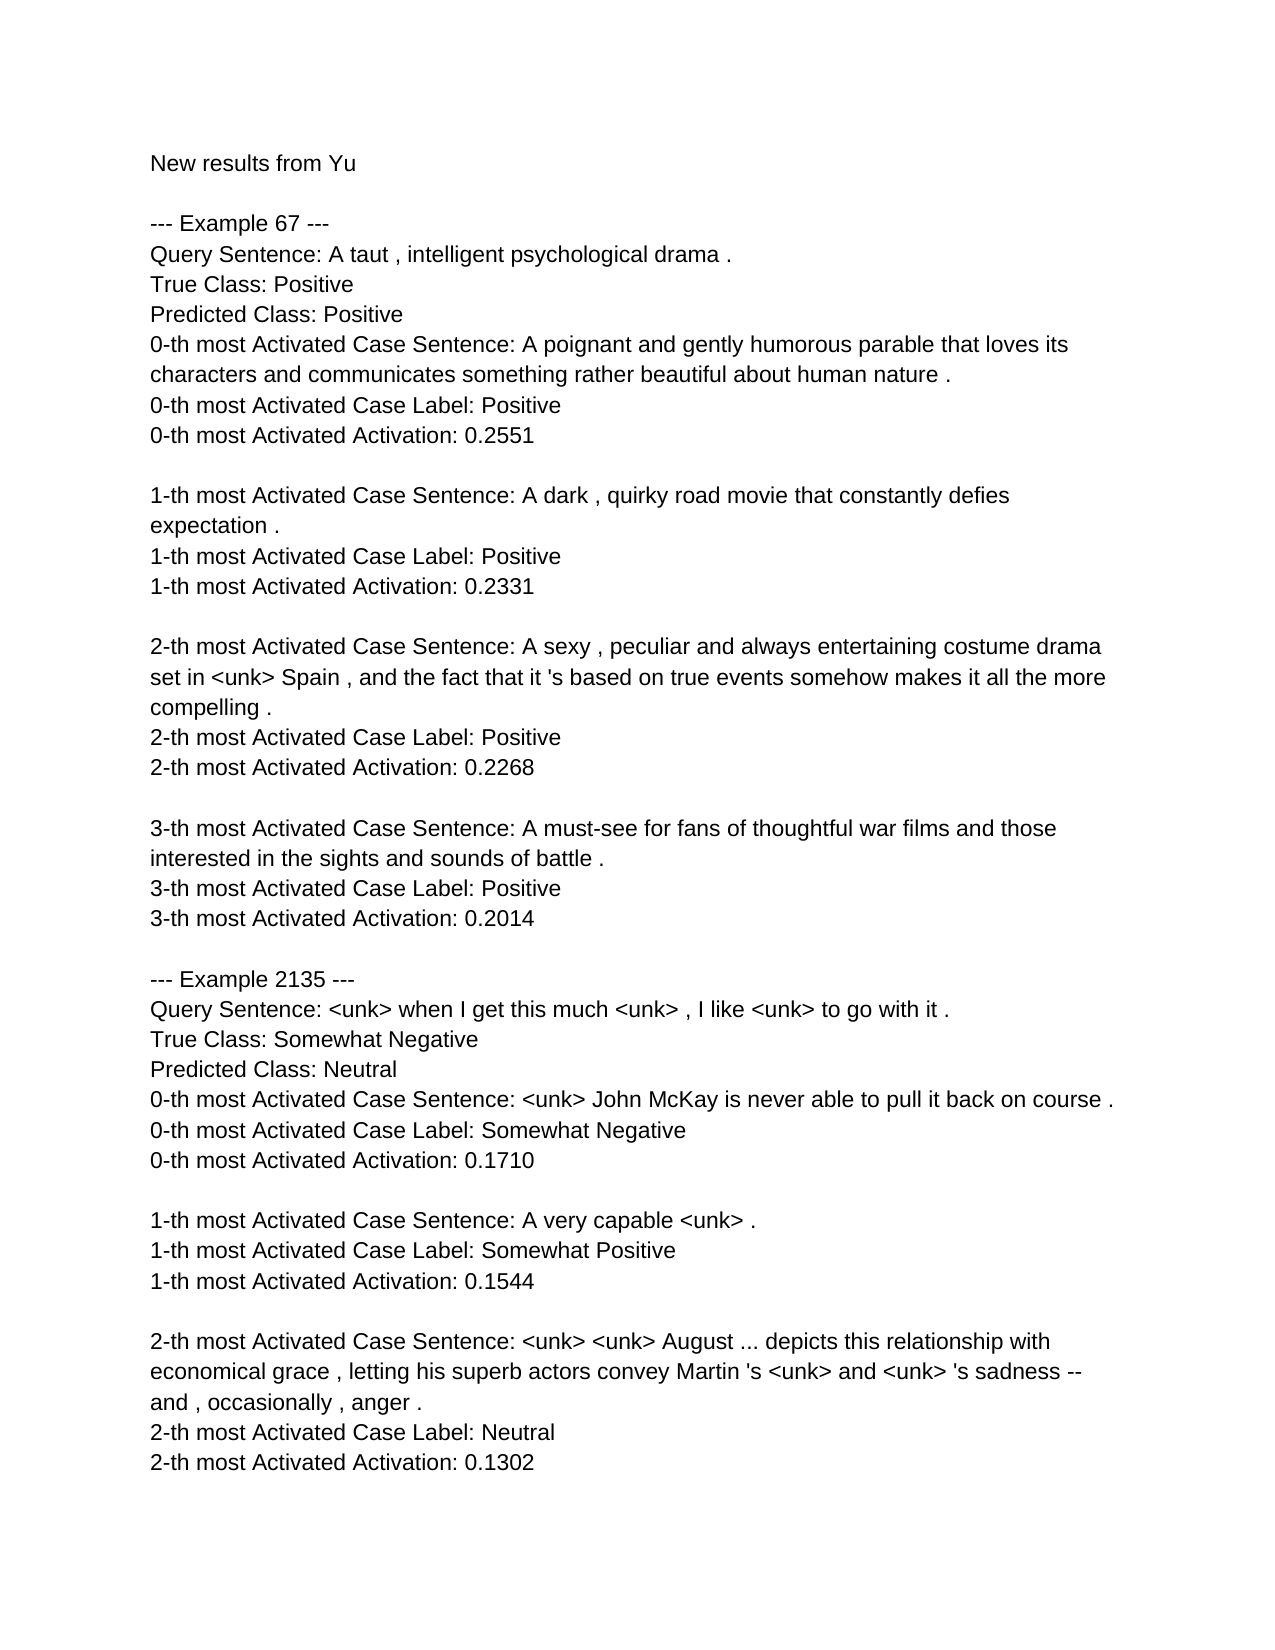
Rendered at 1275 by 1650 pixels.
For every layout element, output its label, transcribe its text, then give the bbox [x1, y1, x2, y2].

text 2-th most Activated Case Sentence: A sexy , peculiar and always entertaining costume drama set in <unk> Spain , and the fact that it 's based on true events somehow makes it all the more compelling . [150, 633, 1125, 720]
text 1-th most Activated Activation: 0.1544 [150, 1268, 1125, 1294]
text 0-th most Activated Case Label: Positive [150, 392, 1125, 418]
text 3-th most Activated Activation: 0.2014 [150, 905, 1125, 932]
text New results from Yu [150, 150, 1125, 176]
text 2-th most Activated Case Label: Positive [150, 724, 1125, 750]
text Predicted Class: Neutral [150, 1056, 1125, 1083]
text 1-th most Activated Case Sentence: A dark , quirky road movie that constantly defies expectation . [150, 482, 1125, 539]
text 2-th most Activated Activation: 0.2268 [150, 754, 1125, 781]
text --- Example 2135 --- [150, 966, 1125, 992]
text 2-th most Activated Case Label: Neutral [150, 1419, 1125, 1445]
text --- Example 67 --- [150, 210, 1125, 237]
text Query Sentence: A taut , intelligent psychological drama . [150, 241, 1125, 267]
text 3-th most Activated Case Label: Positive [150, 875, 1125, 901]
text 2-th most Activated Activation: 0.1302 [150, 1449, 1125, 1475]
text 0-th most Activated Activation: 0.2551 [150, 422, 1125, 448]
text 0-th most Activated Case Sentence: A poignant and gently humorous parable that loves its characters and communicates something rather beautiful about human nature . [150, 331, 1125, 388]
text 3-th most Activated Case Sentence: A must-see for fans of thoughtful war films and those interested in the sights and sounds of battle . [150, 814, 1125, 871]
text True Class: Positive [150, 271, 1125, 297]
text Predicted Class: Positive [150, 301, 1125, 327]
text 0-th most Activated Case Sentence: <unk> John McKay is never able to pull it back on course . [150, 1086, 1125, 1113]
text 1-th most Activated Case Label: Positive [150, 543, 1125, 569]
text Query Sentence: <unk> when I get this much <unk> , I like <unk> to go with it . [150, 996, 1125, 1022]
text 1-th most Activated Case Label: Somewhat Positive [150, 1237, 1125, 1264]
text 0-th most Activated Activation: 0.1710 [150, 1147, 1125, 1173]
text 1-th most Activated Case Sentence: A very capable <unk> . [150, 1207, 1125, 1234]
text 2-th most Activated Case Sentence: <unk> <unk> August ... depicts this relationship with economical grace , letting his superb actors convey Martin 's <unk> and <unk> 's sadness -- and , occasionally , anger . [150, 1328, 1125, 1415]
text True Class: Somewhat Negative [150, 1026, 1125, 1052]
text 0-th most Activated Case Label: Somewhat Negative [150, 1117, 1125, 1143]
text 1-th most Activated Activation: 0.2331 [150, 573, 1125, 599]
